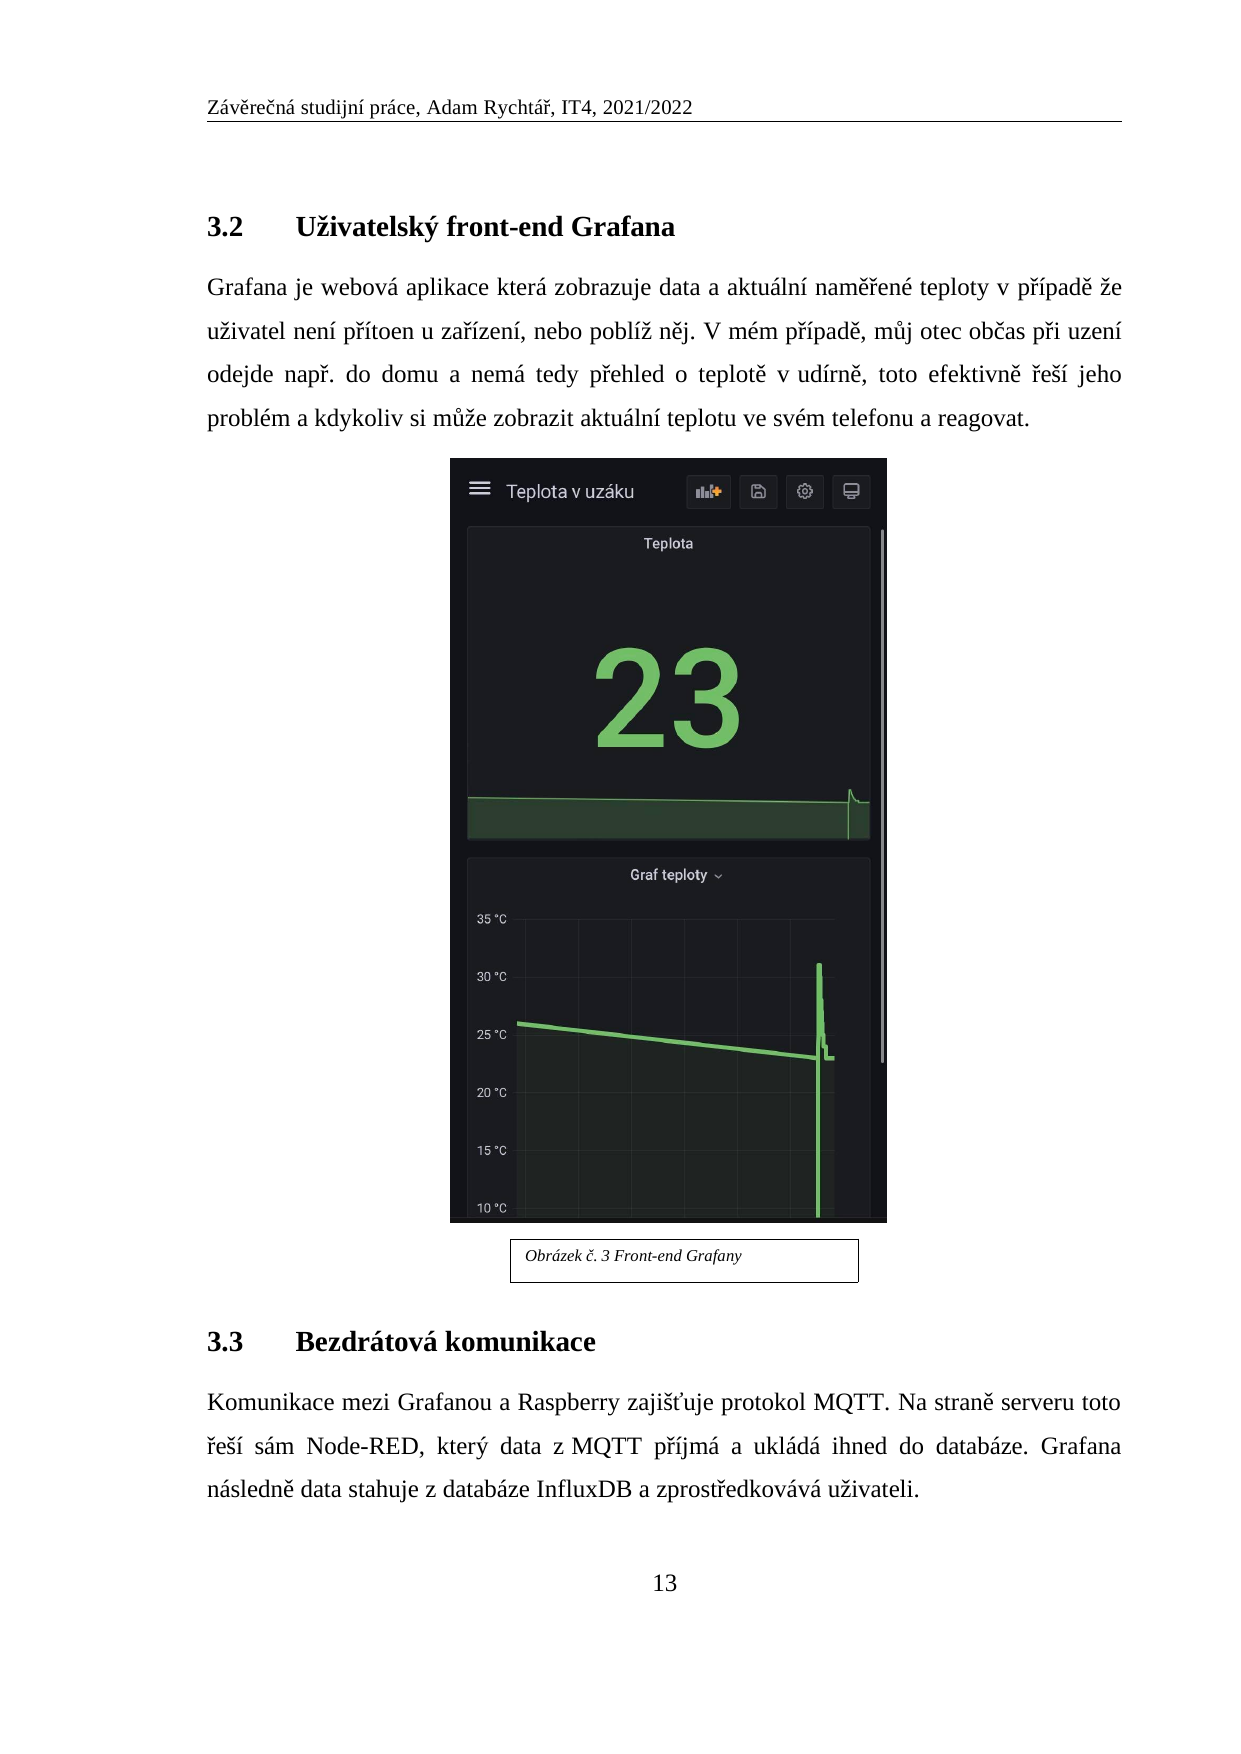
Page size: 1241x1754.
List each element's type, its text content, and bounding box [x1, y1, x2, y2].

text Grafana je webová aplikace která zobrazuje data a aktuální naměřené teploty v případě že uživatel není přítoen u zařízení, nebo poblíž něj. V mém případě, můj otec občas při uzení odejde např. do domu a nemá tedy přehled o teplotě v udírně, toto efektivně řeší jeho problém a kdykoliv si může zobrazit aktuální teplotu ve svém telefonu a reagovat. [207, 272, 1122, 432]
subtitle Bezdrátová komunikace [207, 1324, 1122, 1358]
subtitle Uživatelský front-end Grafana [207, 209, 1122, 243]
text Komunikace mezi Grafanou a Raspberry zajišťuje protokol MQTT. Na straně serveru toto řeší sám Node-RED, který data z MQTT příjmá a ukládá ihned do databáze. Grafana následně data stahuje z databáze InfluxDB a zprostředkovává uživateli. [207, 1387, 1122, 1503]
picture [450, 458, 887, 1223]
